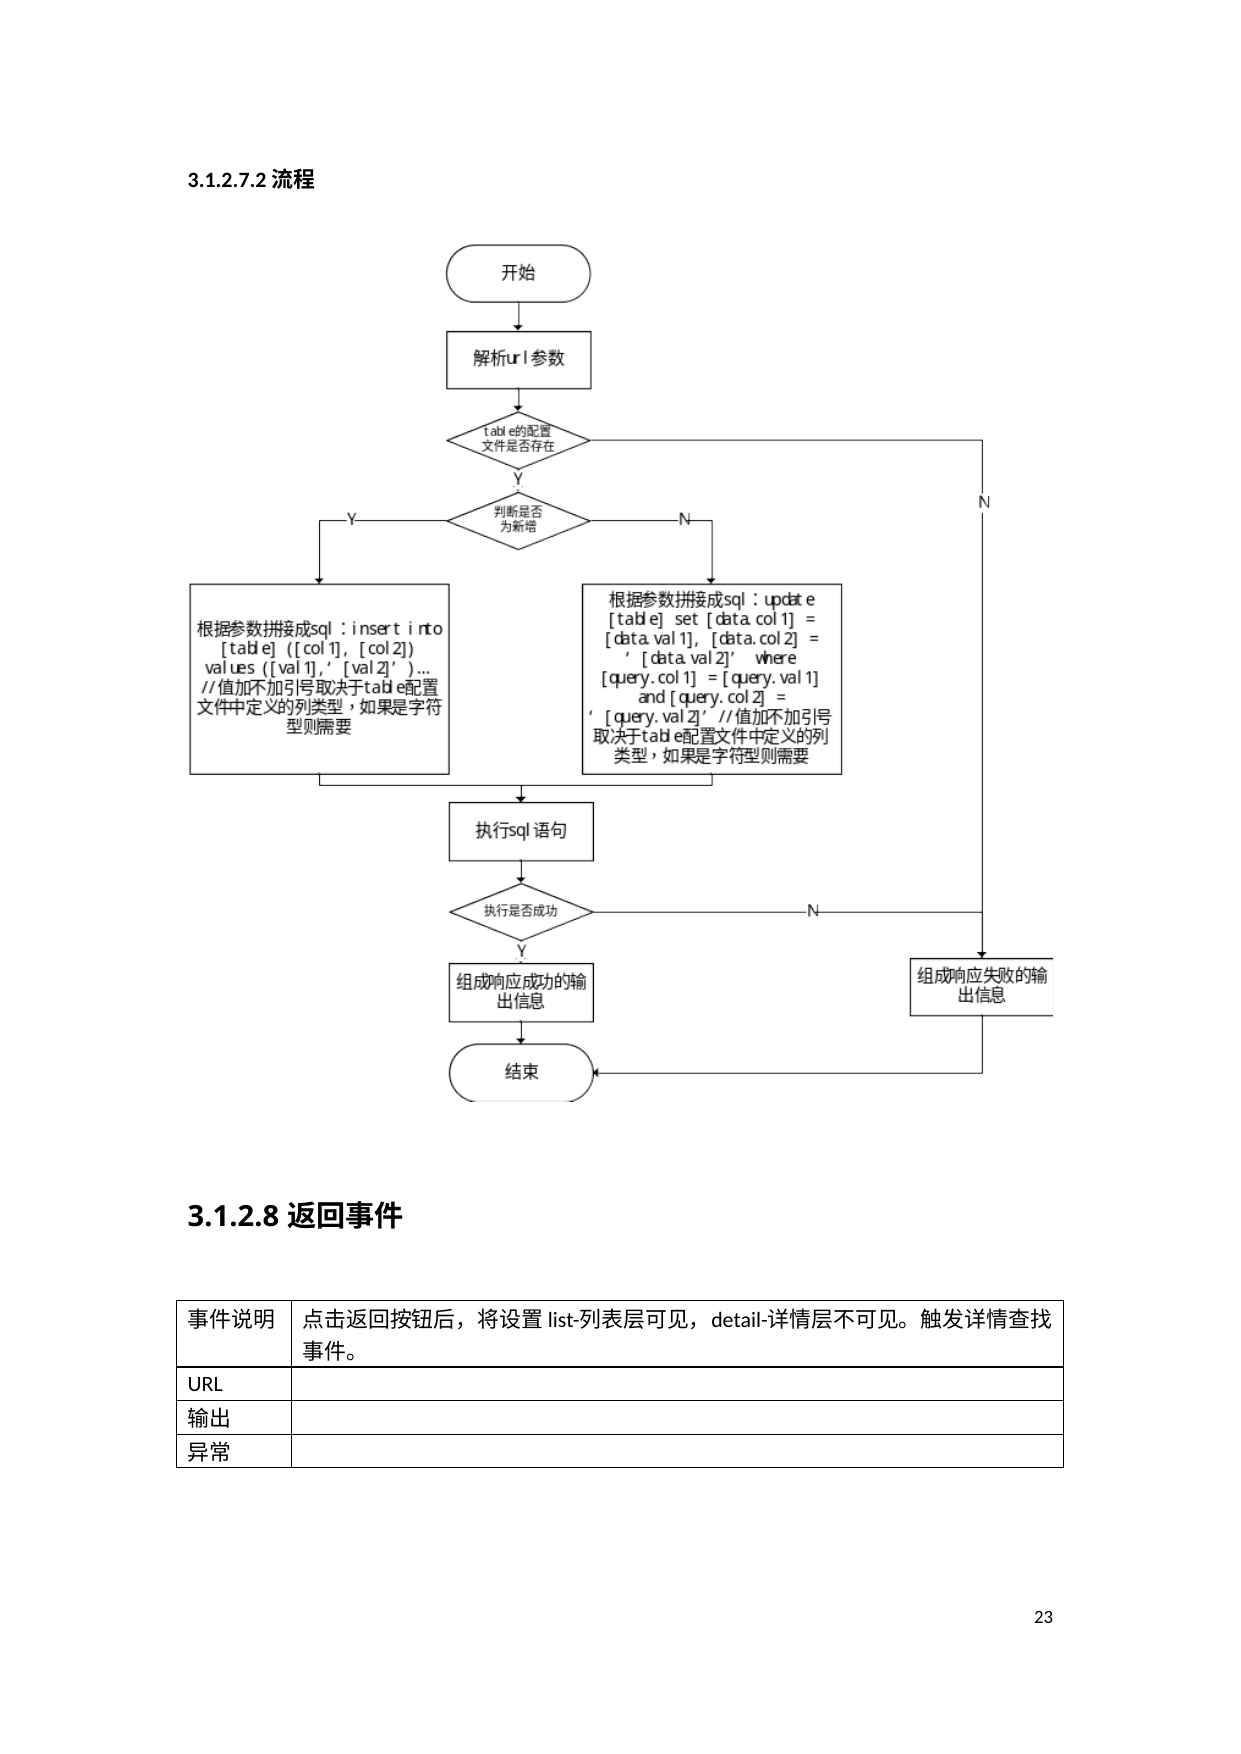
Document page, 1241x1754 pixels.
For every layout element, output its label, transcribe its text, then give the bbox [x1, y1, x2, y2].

table_header 点击返回按钮后，将设置list-列表层可见，detail-详情层不可见。触发详情查找事件。 [292, 1301, 1063, 1366]
table_cell 异常 [177, 1435, 291, 1467]
table_cell [292, 1368, 1063, 1400]
subtitle 3.1.2.7.2 流程 [187, 162, 1053, 194]
table_cell 输出 [177, 1401, 291, 1433]
table_cell URL [177, 1368, 291, 1400]
table_cell [292, 1401, 1063, 1433]
table_header 事件说明 [177, 1301, 291, 1366]
subtitle 3.1.2.8 返回事件 [187, 1182, 1053, 1247]
table_cell [292, 1435, 1063, 1467]
